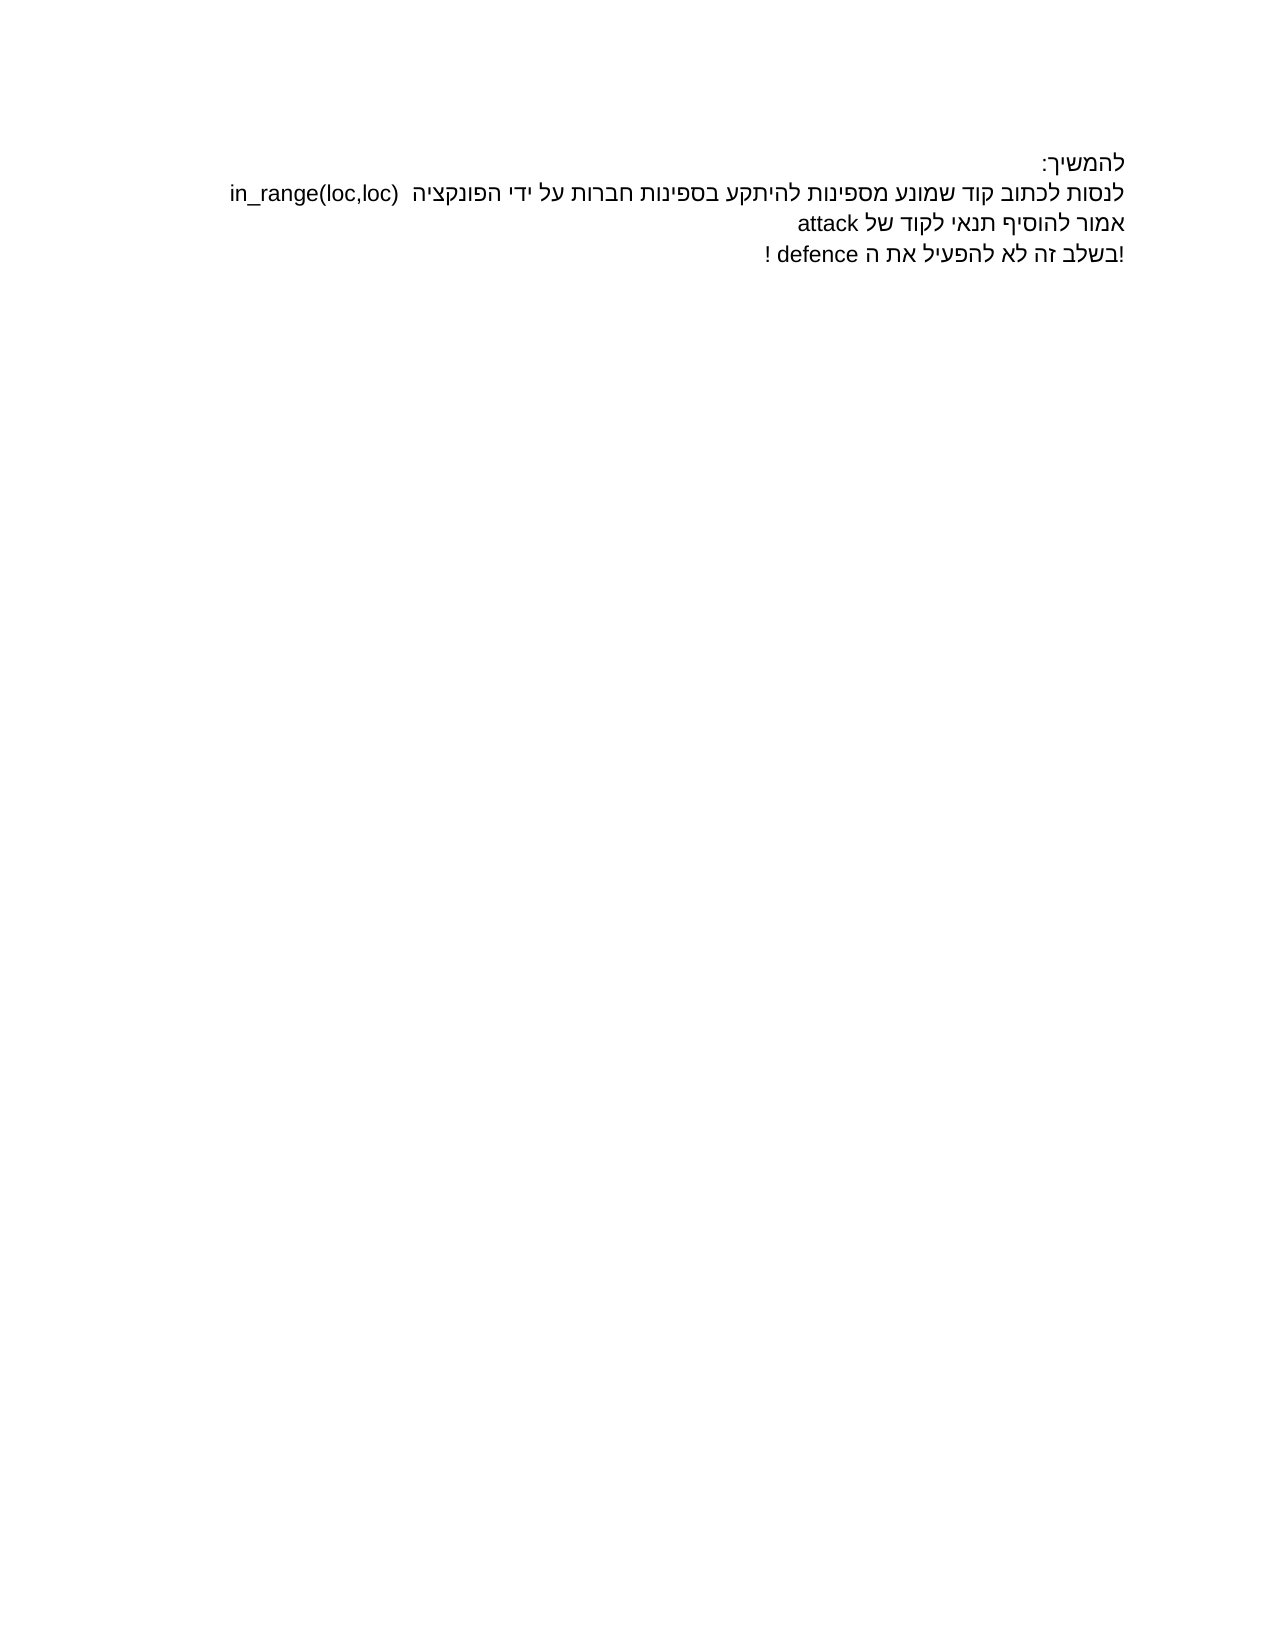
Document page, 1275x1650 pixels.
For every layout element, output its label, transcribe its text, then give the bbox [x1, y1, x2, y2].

text אמור להוסיף תנאי לקוד של attack [150, 210, 1125, 237]
text לנסות לכתוב קוד שמונע מספינות להיתקע בספינות חברות על ידי הפונקציה in_range(loc,loc) [150, 180, 1125, 207]
text !בשלב זה לא להפעיל את ה defence ! [150, 241, 1125, 267]
text להמשיך: [150, 150, 1125, 176]
